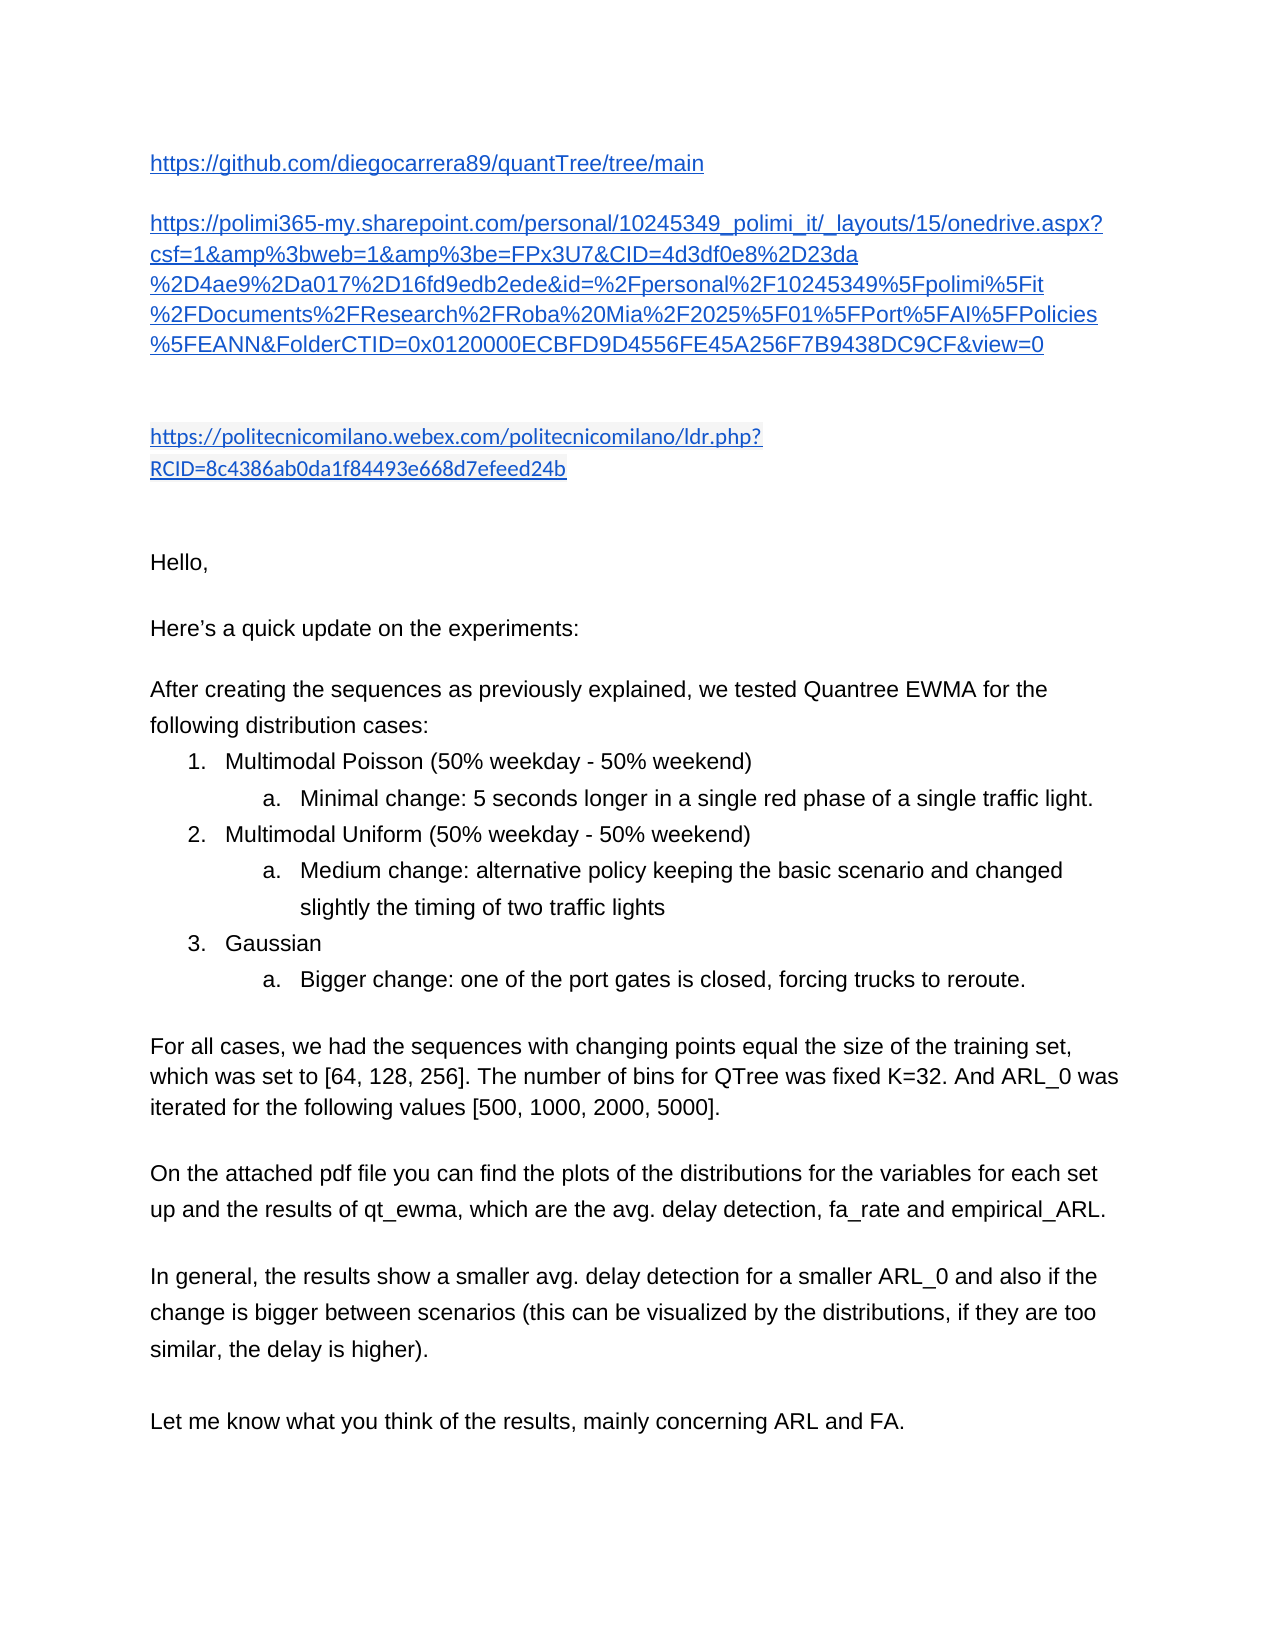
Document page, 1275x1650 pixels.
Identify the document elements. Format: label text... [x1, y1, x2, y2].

text For all cases, we had the sequences with changing points equal the size of the training set, which was set to [64, 128, 256]. The number of bins for QTree was fixed K=32. And ARL_0 was iterated for the following values [500, 1000, 2000, 5000]. [150, 1033, 1125, 1120]
text Hello, [150, 549, 1125, 575]
text https://politecnicomilano.webex.com/politecnicomilano/ldr.php?RCID=8c4386ab0da1f84493e668d7efeed24b [150, 422, 1125, 482]
text Here’s a quick update on the experiments: [150, 615, 1125, 642]
text Let me know what you think of the results, mainly concerning ARL and FA. [150, 1408, 1125, 1435]
text After creating the sequences as previously explained, we tested Quantree EWMA for the following distribution cases: [150, 676, 1125, 738]
list Multimodal Poisson (50% weekday - 50% weekend) [187, 748, 1125, 775]
list Multimodal Uniform (50% weekday - 50% weekend) [187, 821, 1125, 847]
text https://github.com/diegocarrera89/quantTree/tree/main [150, 150, 1125, 176]
list Medium change: alternative policy keeping the basic scenario and changed slightly the timing of two traffic lights [262, 857, 1125, 920]
text In general, the results show a smaller avg. delay detection for a smaller ARL_0 and also if the change is bigger between scenarios (this can be visualized by the distributions, if they are too similar, the delay is higher). [150, 1263, 1125, 1362]
list Minimal change: 5 seconds longer in a single red phase of a single traffic light. [262, 785, 1125, 811]
text On the attached pdf file you can find the plots of the distributions for the variables for each set up and the results of qt_ewma, which are the avg. delay detection, fa_rate and empirical_ARL. [150, 1160, 1125, 1223]
list Gaussian [187, 930, 1125, 956]
text https://polimi365-my.sharepoint.com/personal/10245349_polimi_it/_layouts/15/onedrive.aspx?csf=1&amp%3bweb=1&amp%3be=FPx3U7&CID=4d3df0e8%2D23da%2D4ae9%2Da017%2D16fd9edb2ede&id=%2Fpersonal%2F10245349%5Fpolimi%5Fit%2FDocuments%2FResearch%2FRoba%20Mia%2F2025%5F01%5FPort%5FAI%5FPolicies%5FEANN&FolderCTID=0x0120000ECBFD9D4556FE45A256F7B9438DC9CF&view=0 [150, 210, 1125, 358]
list Bigger change: one of the port gates is closed, forcing trucks to reroute. [262, 966, 1125, 993]
